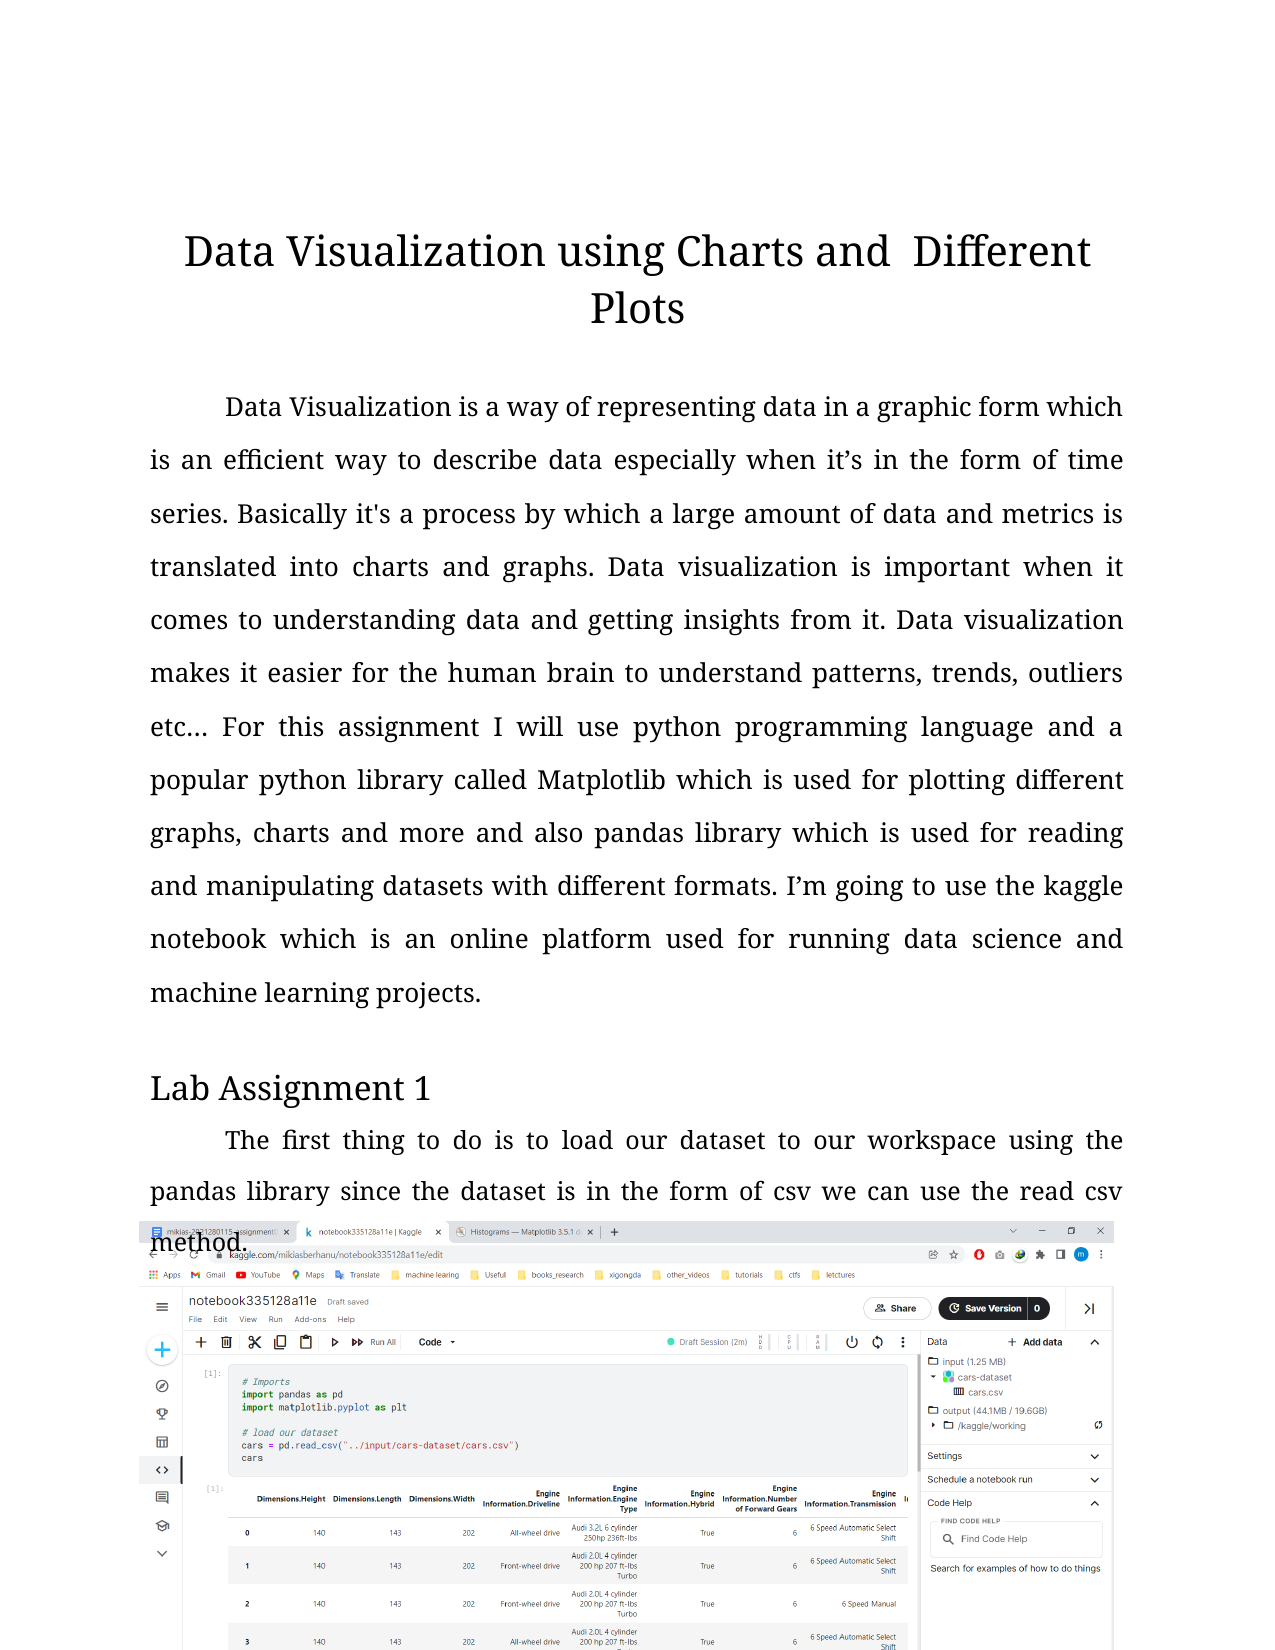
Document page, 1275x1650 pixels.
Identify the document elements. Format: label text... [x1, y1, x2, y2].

subtitle Lab Assignment 1 [150, 1065, 1125, 1110]
picture [139, 1221, 1114, 1650]
text The first thing to do is to load our dataset to our workspace using the pandas library since the dataset is in the form of csv we can use the read csv method. [150, 1123, 1125, 1259]
subtitle Data Visualization using Charts and Different Plots [150, 222, 1125, 335]
text Data Visualization is a way of representing data in a graphic form which is an efficient way to describe data especially when it’s in the form of time series. Basically it's a process by which a large amount of data and metrics is translated into charts and graphs. Data visualization is important when it comes to understanding data and getting insights from it. Data visualization makes it easier for the human brain to understand patterns, trends, outliers etc… For this assignment I will use python programming language and a popular python library called Matplotlib which is used for plotting different graphs, charts and more and also pandas library which is used for reading and manipulating datasets with different formats. I’m going to use the kaggle notebook which is an online platform used for running data science and machine learning projects. [150, 389, 1125, 1010]
